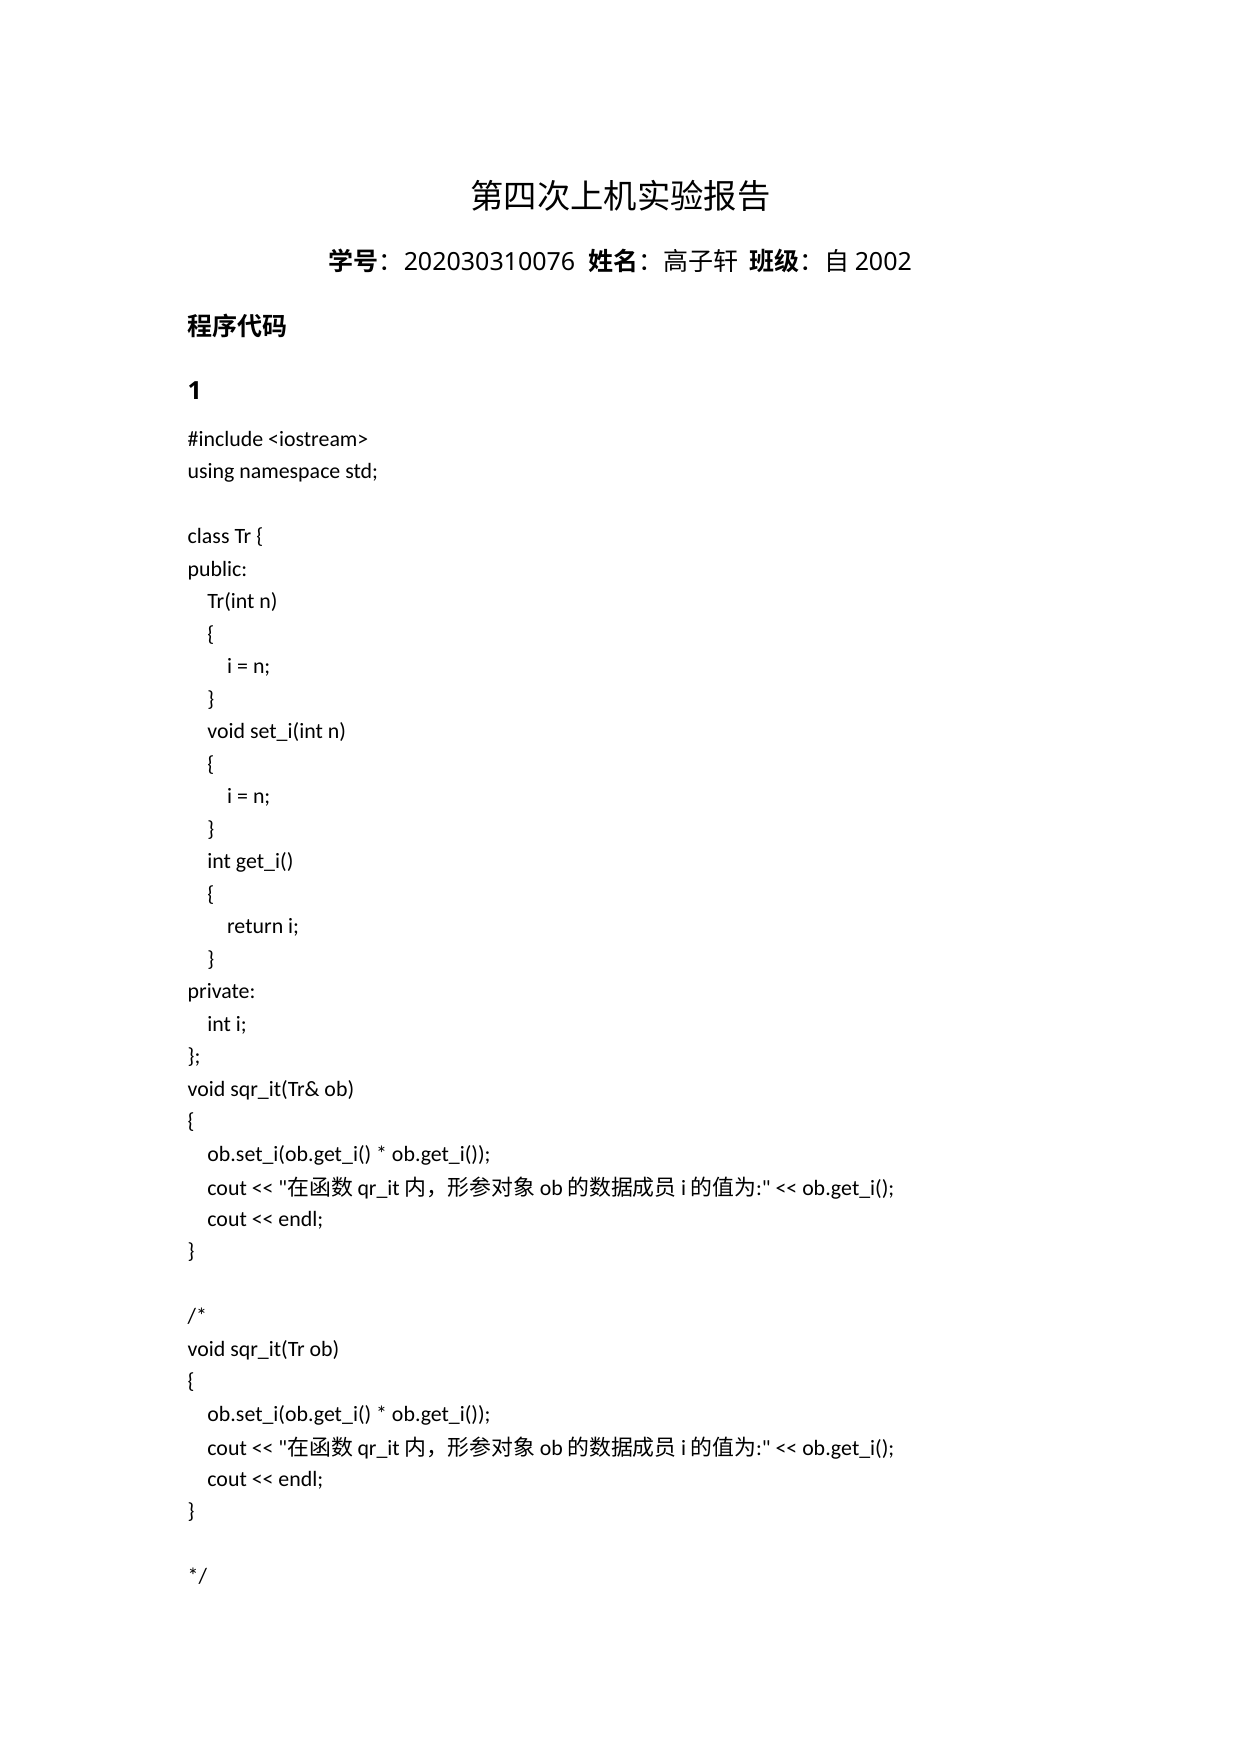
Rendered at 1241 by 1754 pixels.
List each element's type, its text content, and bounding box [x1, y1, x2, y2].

text cout << "在函数qr_it内，形参对象ob的数据成员i的值为:" << ob.get_i(); [187, 1429, 1053, 1462]
text void sqr_it(Tr& ob) [187, 1072, 1053, 1104]
text return i; [187, 909, 1053, 942]
text 第四次上机实验报告 [187, 162, 1053, 227]
text { [187, 1104, 1053, 1137]
text 1 [187, 357, 1053, 422]
text { [187, 1364, 1053, 1397]
text 程序代码 [187, 292, 1053, 357]
text }; [187, 1039, 1053, 1072]
text } [187, 942, 1053, 974]
text cout << endl; [187, 1202, 1053, 1234]
text int i; [187, 1007, 1053, 1039]
text private: [187, 974, 1053, 1007]
text { [187, 877, 1053, 909]
text /* [187, 1299, 1053, 1332]
text using namespace std; [187, 454, 1053, 487]
text void set_i(int n) [187, 714, 1053, 747]
text #include <iostream> [187, 422, 1053, 454]
text 学号：202030310076 姓名：高子轩 班级：自2002 [187, 227, 1053, 292]
text } [187, 682, 1053, 714]
text Tr(int n) [187, 584, 1053, 617]
text cout << "在函数qr_it内，形参对象ob的数据成员i的值为:" << ob.get_i(); [187, 1169, 1053, 1202]
text */ [187, 1559, 1053, 1592]
text { [187, 747, 1053, 779]
text i = n; [187, 649, 1053, 682]
text void sqr_it(Tr ob) [187, 1332, 1053, 1364]
text class Tr { [187, 519, 1053, 552]
text } [187, 812, 1053, 844]
text cout << endl; [187, 1462, 1053, 1494]
text i = n; [187, 779, 1053, 812]
text ob.set_i(ob.get_i() * ob.get_i()); [187, 1137, 1053, 1169]
text int get_i() [187, 844, 1053, 877]
text { [187, 617, 1053, 649]
text } [187, 1494, 1053, 1527]
text public: [187, 552, 1053, 584]
text ob.set_i(ob.get_i() * ob.get_i()); [187, 1397, 1053, 1429]
text } [187, 1234, 1053, 1267]
